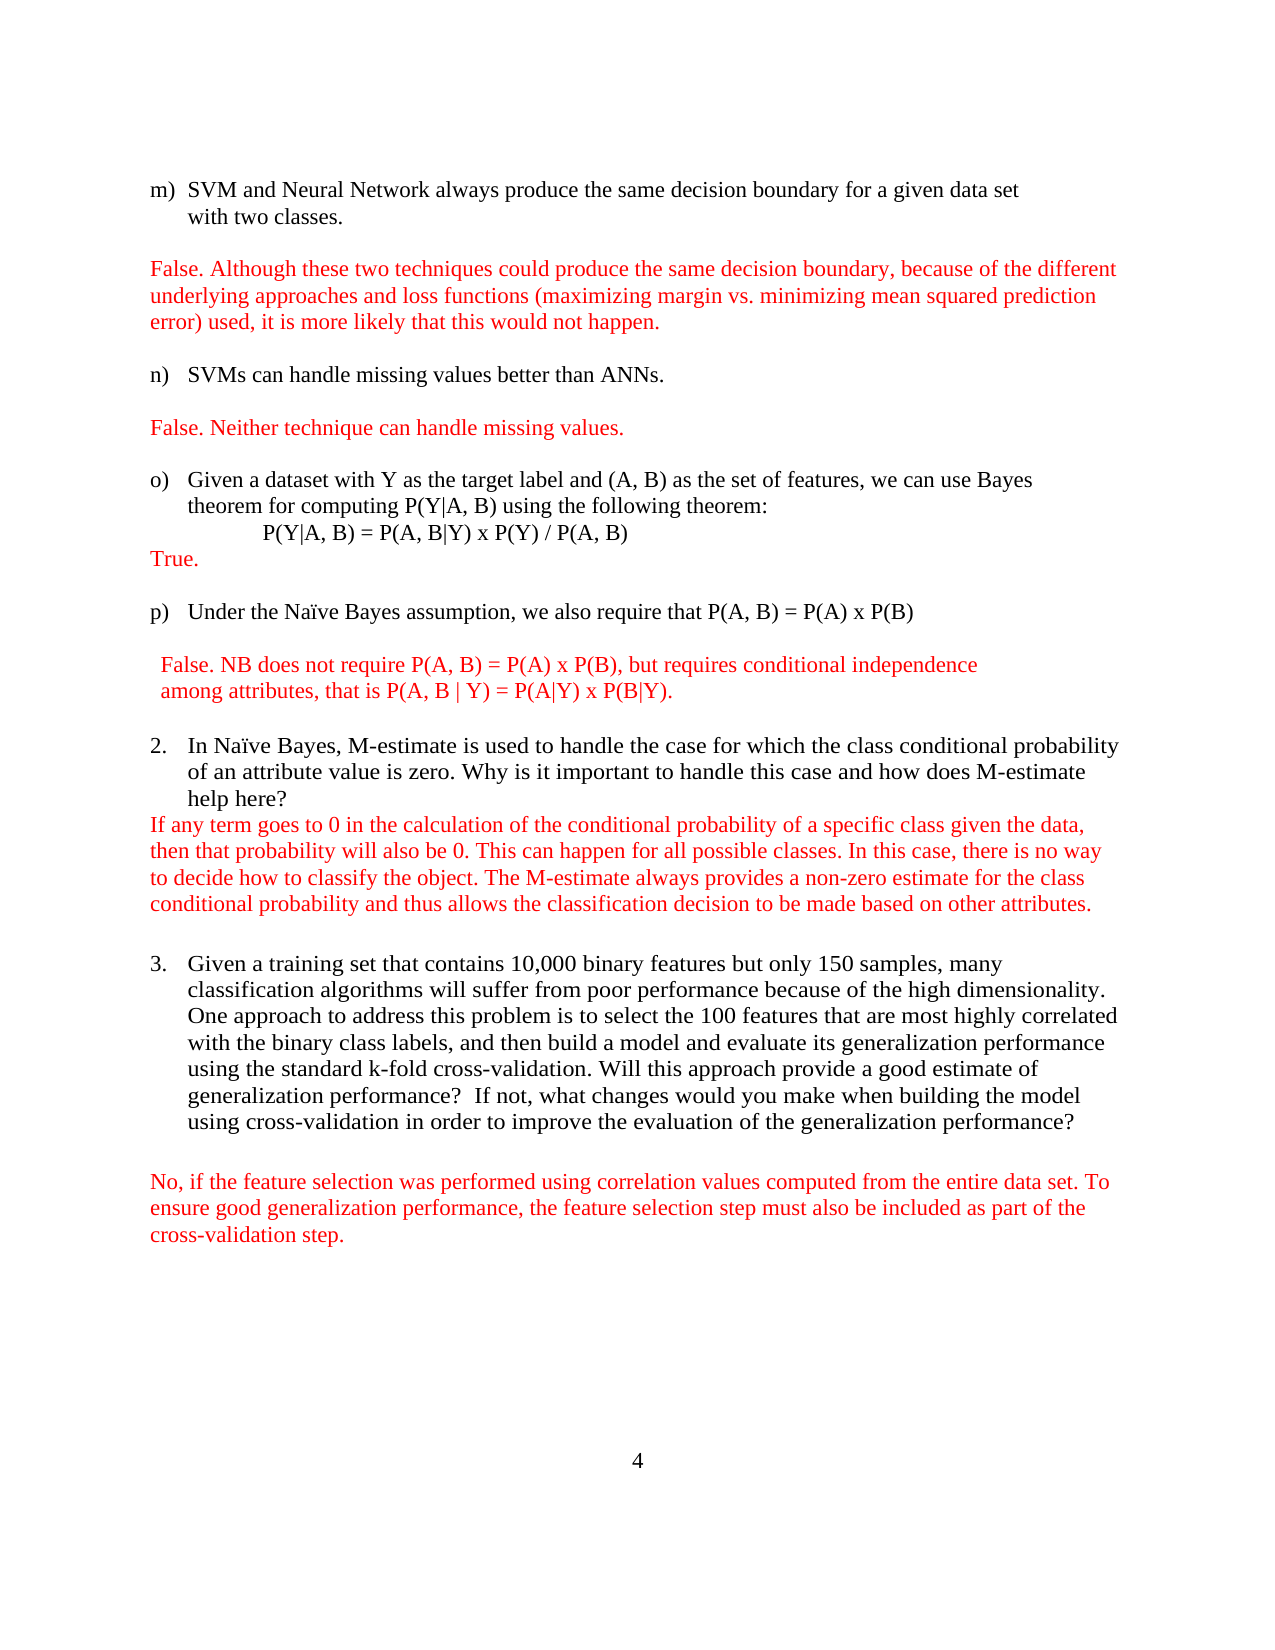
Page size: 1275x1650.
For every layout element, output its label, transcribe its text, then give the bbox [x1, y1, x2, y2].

text True. [150, 545, 1037, 572]
list Under the Naïve Bayes assumption, we also require that P(A, B) = P(A) x P(B) [150, 598, 1037, 624]
list SVMs can handle missing values better than ANNs. [150, 361, 1037, 387]
list False. NB does not require P(A, B) = P(A) x P(B), but requires conditional independence among attributes, that is P(A, B | Y) = P(A|Y) x P(B|Y). [160, 624, 1037, 703]
list Given a training set that contains 10,000 binary features but only 150 samples, many classification algorithms will suffer from poor performance because of the high dimensionality. One approach to address this problem is to select the 100 features that are most highly correlated with the binary class labels, and then build a model and evaluate its generalization performance using the standard k-fold cross-validation. Will this approach provide a good estimate of generalization performance? If not, what changes would you make when building the model using cross-validation in order to improve the evaluation of the generalization performance? [150, 950, 1125, 1134]
text False. Neither technique can handle missing values. [150, 413, 1125, 440]
list In Naïve Bayes, M-estimate is used to handle the case for which the class conditional probability of an attribute value is zero. Why is it important to handle this case and how does M-estimate help here? [150, 732, 1125, 811]
text False. Although these two techniques could produce the same decision boundary, because of the different underlying approaches and loss functions (maximizing margin vs. minimizing mean squared prediction error) used, it is more likely that this would not happen. [150, 229, 1125, 334]
list Given a dataset with Y as the target label and (A, B) as the set of features, we can use Bayes theorem for computing P(Y|A, B) using the following theorem: [150, 466, 1037, 519]
text If any term goes to 0 in the calculation of the conditional probability of a specific class given the data, then that probability will also be 0. This can happen for all possible classes. In this case, there is no way to decide how to classify the object. The M-estimate always provides a non-zero estimate for the class conditional probability and thus allows the classification decision to be made based on other attributes. [150, 811, 1125, 916]
list SVM and Neural Network always produce the same decision boundary for a given data set with two classes. [150, 176, 1037, 229]
subtitle No, if the feature selection was performed using correlation values computed from the entire data set. To ensure good generalization performance, the feature selection step must also be included as part of the cross-validation step. [150, 1168, 1125, 1247]
list P(Y|A, B) = P(A, B|Y) x P(Y) / P(A, B) [235, 519, 1037, 545]
